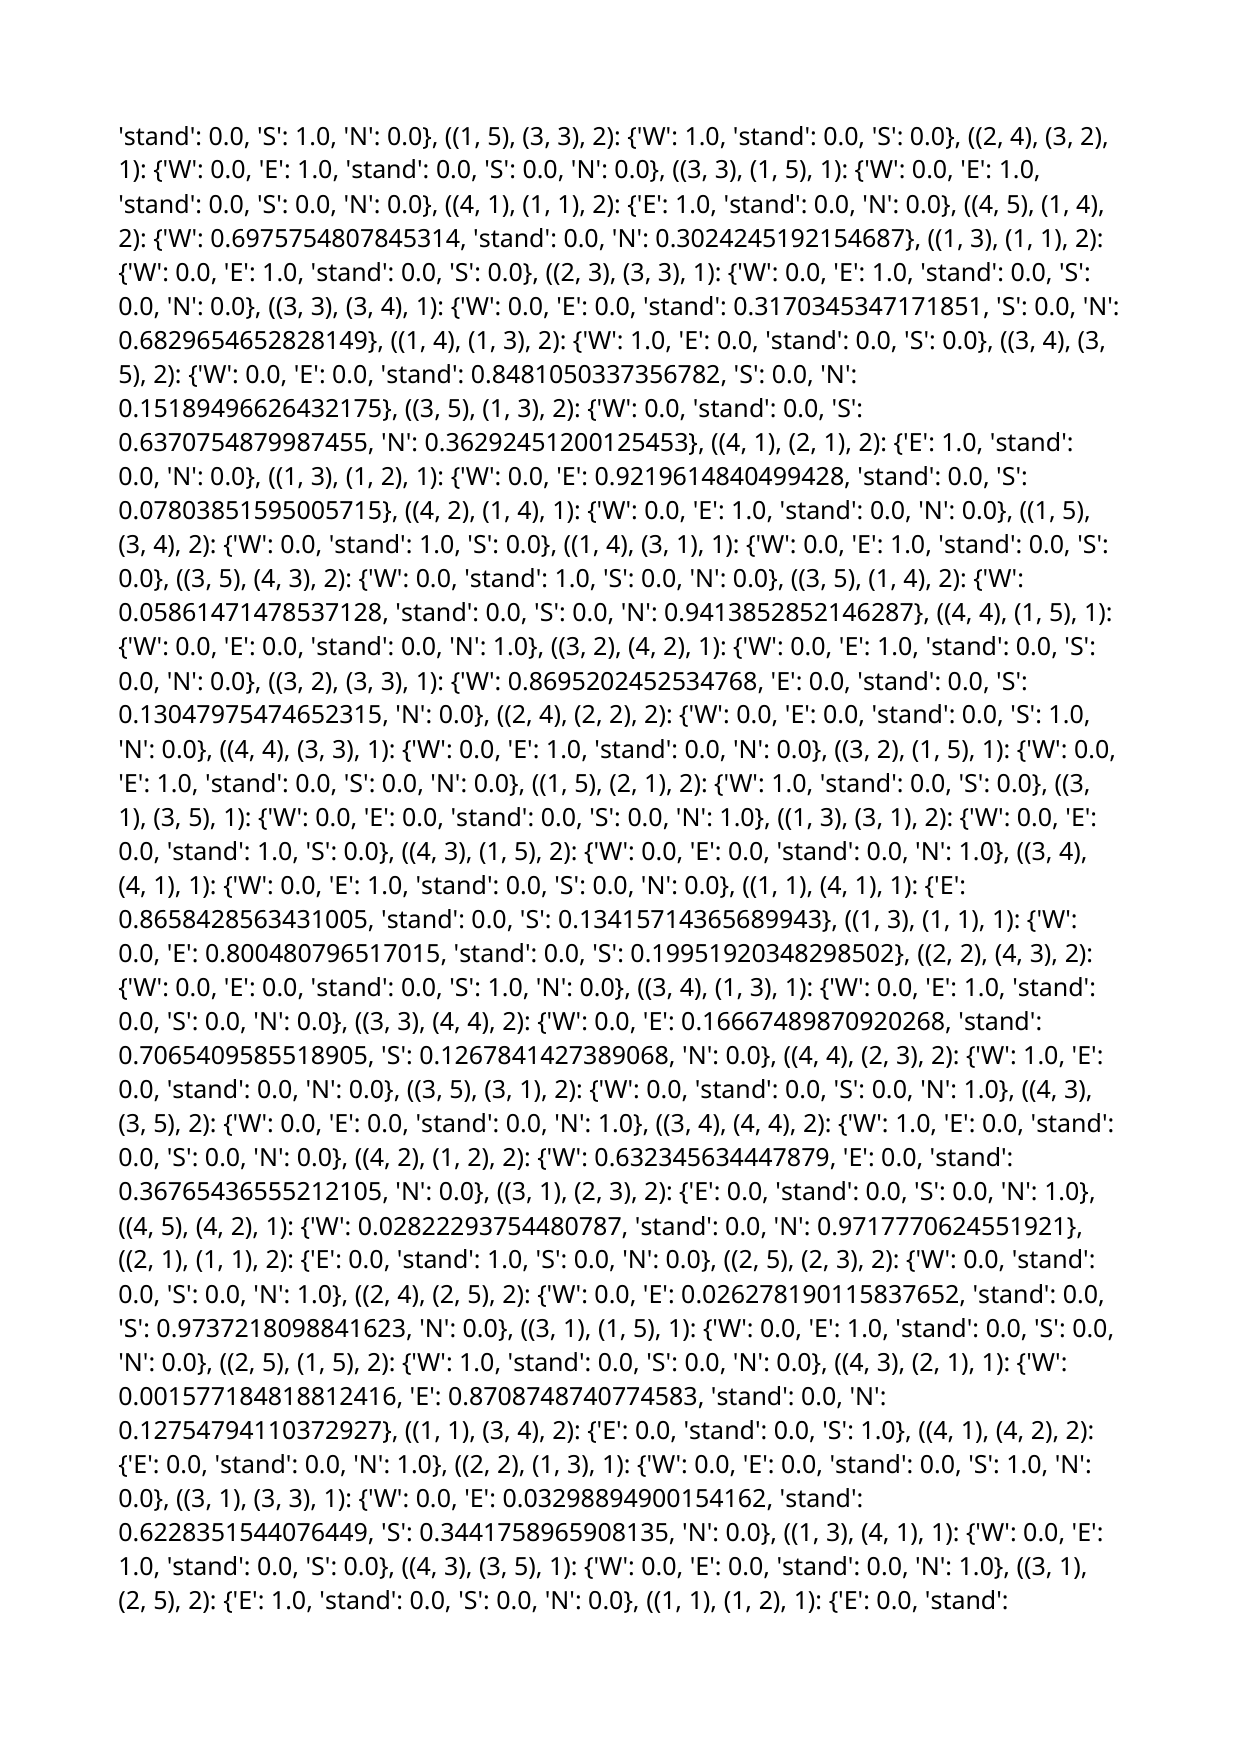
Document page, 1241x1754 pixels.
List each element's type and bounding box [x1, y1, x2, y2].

text [118, 118, 1122, 1617]
